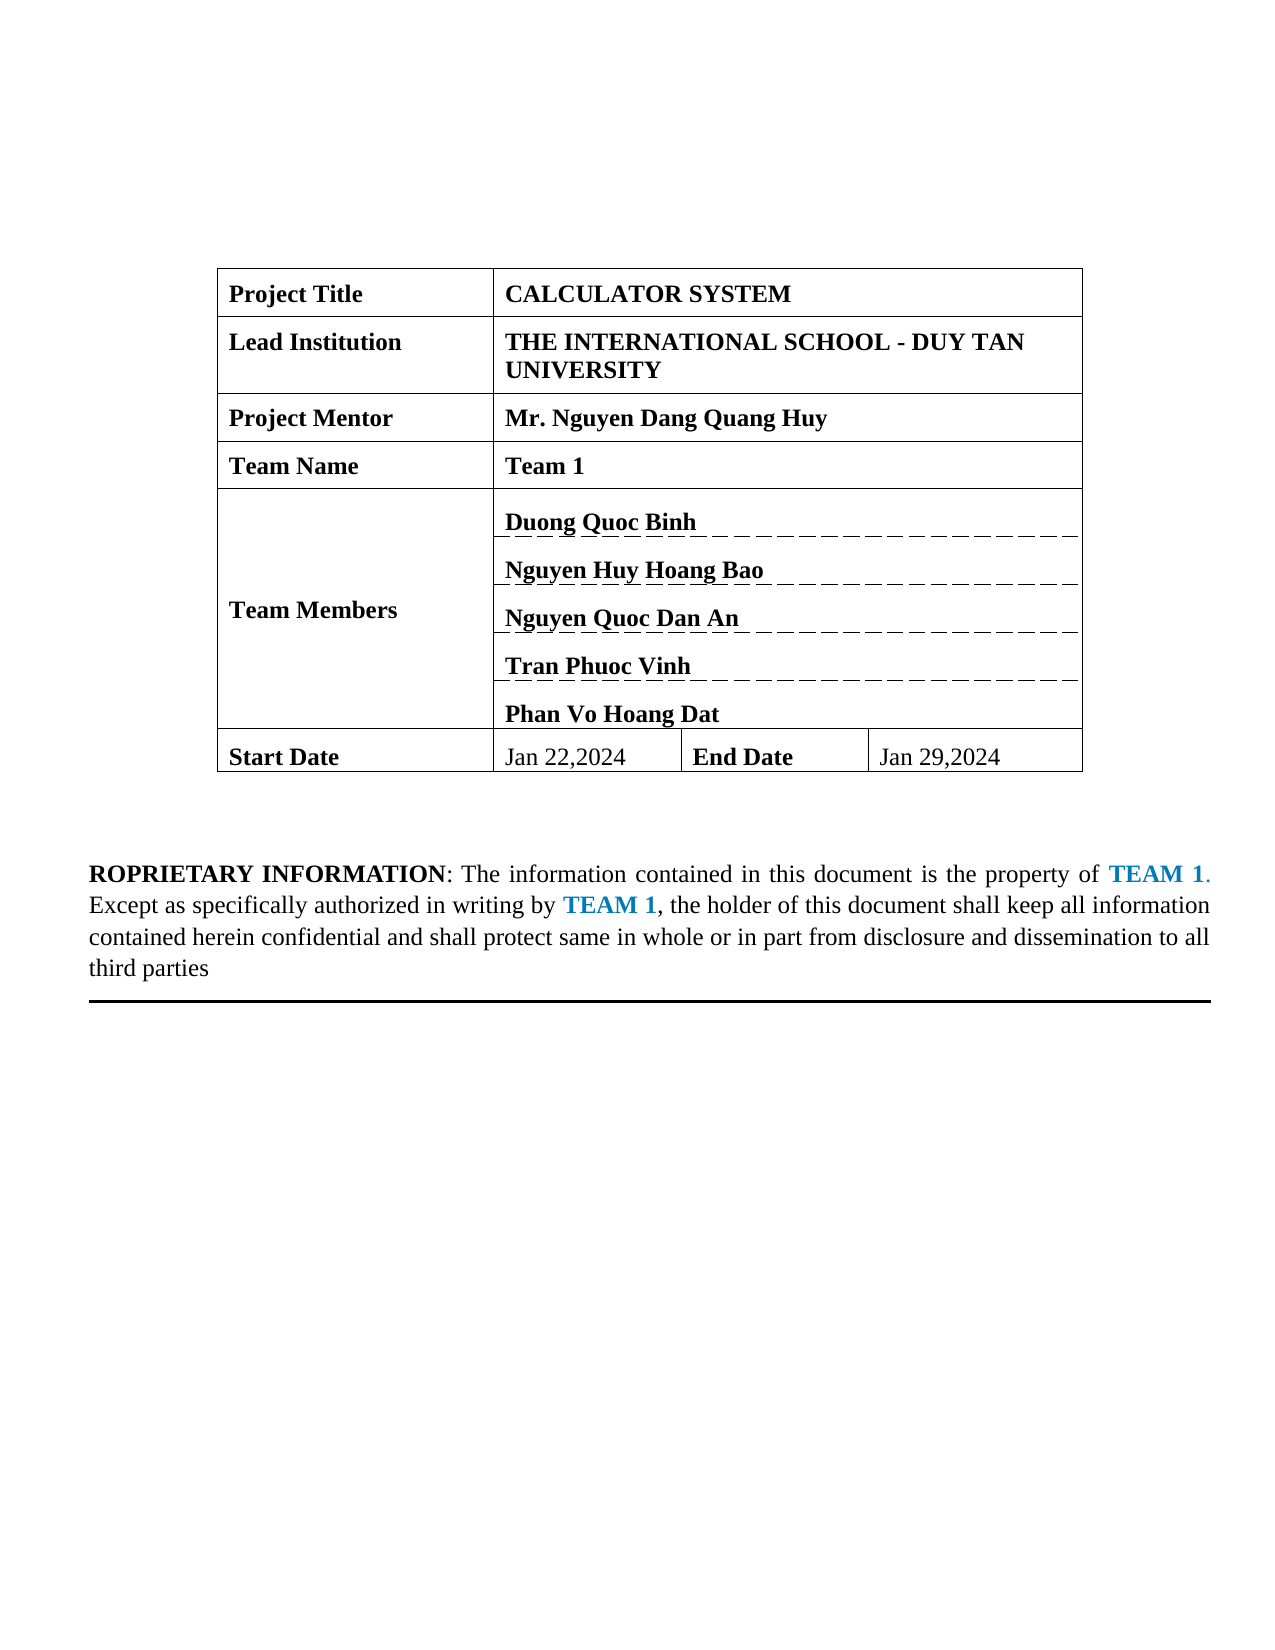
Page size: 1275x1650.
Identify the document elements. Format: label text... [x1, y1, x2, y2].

table_cell Jan 29,2024 [869, 729, 1082, 771]
table_cell THE INTERNATIONAL SCHOOL - DUY TAN UNIVERSITY [494, 317, 1082, 393]
table_cell Mr. Nguyen Dang Quang Huy [494, 394, 1082, 441]
table_cell Project Mentor [218, 394, 493, 441]
table_cell Nguyen Quoc Dan An [494, 584, 1082, 632]
table_cell Phan Vo Hoang Dat [494, 680, 1082, 727]
table_cell End Date [682, 729, 868, 771]
text ROPRIETARY INFORMATION: The information contained in this document is the property of TEAM 1. Except as specifically authorized in writing by TEAM 1, the holder of this document shall keep all information contained herein confidential and shall protect same in whole or in part from disclosure and dissemination to all third parties [89, 859, 1211, 1000]
table_cell Nguyen Huy Hoang Bao [494, 536, 1082, 584]
table_cell Duong Quoc Binh [494, 489, 1082, 536]
table_cell Tran Phuoc Vinh [494, 632, 1082, 679]
table_cell Team 1 [494, 442, 1082, 488]
table_cell Team Name [218, 442, 493, 488]
table_cell Lead Institution [218, 317, 493, 393]
table_cell Jan 22,2024 [494, 729, 681, 771]
table_header Project Title [218, 269, 493, 316]
table_cell Start Date [218, 729, 493, 771]
table_header CALCULATOR SYSTEM [494, 269, 1082, 316]
table_cell Team Members [218, 489, 493, 727]
